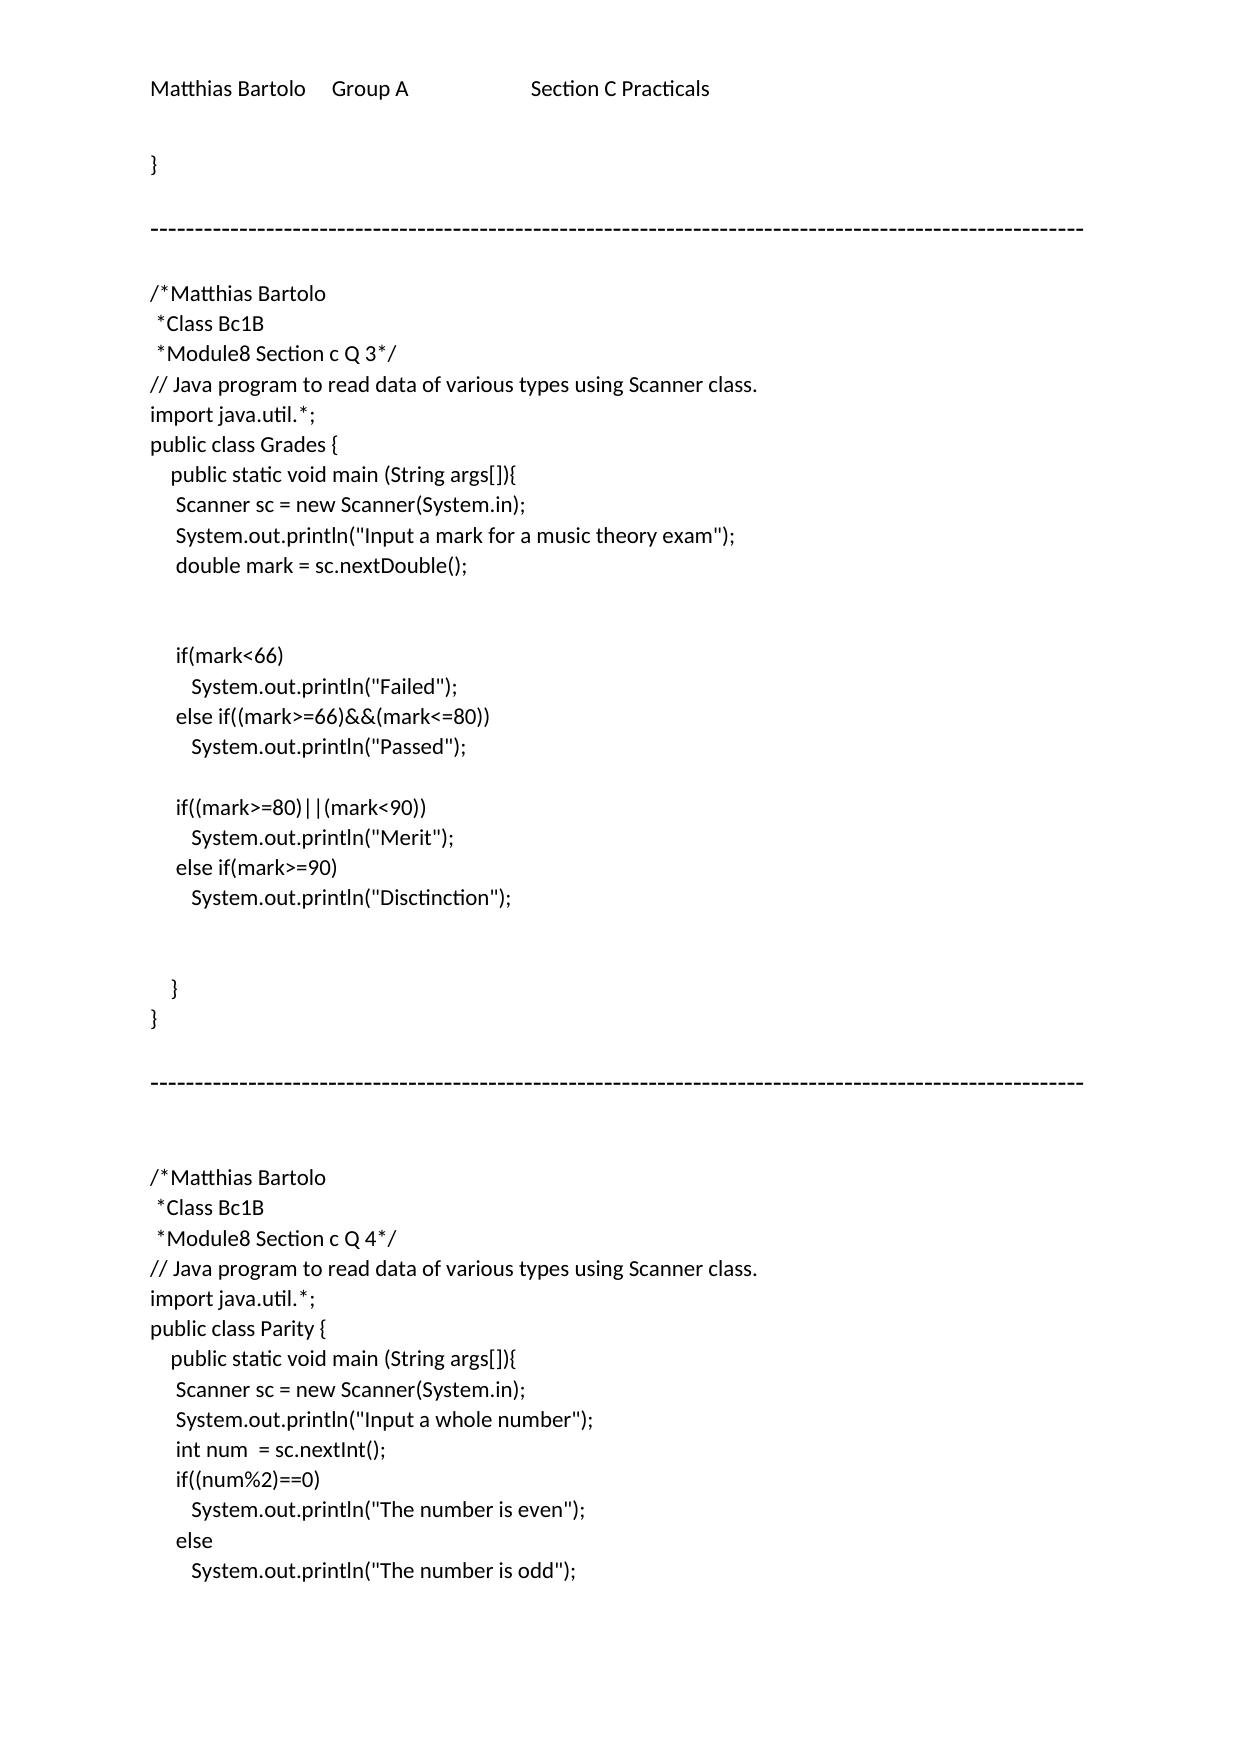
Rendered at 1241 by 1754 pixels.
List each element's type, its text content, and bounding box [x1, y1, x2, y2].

text if(mark<66) [150, 642, 1090, 669]
text Scanner sc = new Scanner(System.in); [150, 1375, 1090, 1403]
text System.out.println("Disctinction"); [150, 883, 1090, 911]
text public static void main (String args[]){ [150, 460, 1090, 488]
text } [150, 150, 1090, 178]
text public class Grades { [150, 430, 1090, 458]
text // Java program to read data of various types using Scanner class. [150, 370, 1090, 398]
text } [150, 1004, 1090, 1032]
text import java.util.*; [150, 1284, 1090, 1312]
text import java.util.*; [150, 400, 1090, 428]
text *Class Bc1B [150, 309, 1090, 337]
text *Module8 Section c Q 4*/ [150, 1224, 1090, 1252]
text public static void main (String args[]){ [150, 1344, 1090, 1373]
text --------------------------------------------------------------------------------------------------------- [150, 210, 1090, 246]
text System.out.println("Input a whole number"); [150, 1405, 1090, 1433]
text *Class Bc1B [150, 1193, 1090, 1222]
text *Module8 Section c Q 3*/ [150, 339, 1090, 367]
text System.out.println("The number is even"); [150, 1496, 1090, 1524]
text --------------------------------------------------------------------------------------------------------- [150, 1064, 1090, 1100]
text System.out.println("Failed"); [150, 672, 1090, 700]
text /*Matthias Bartolo [150, 279, 1090, 307]
text double mark = sc.nextDouble(); [150, 551, 1090, 579]
text /*Matthias Bartolo [150, 1163, 1090, 1191]
text if((num%2)==0) [150, 1465, 1090, 1493]
text public class Parity { [150, 1314, 1090, 1342]
text System.out.println("Input a mark for a music theory exam"); [150, 521, 1090, 549]
text System.out.println("Passed"); [150, 732, 1090, 760]
text else if(mark>=90) [150, 853, 1090, 881]
text System.out.println("Merit"); [150, 823, 1090, 851]
text else [150, 1526, 1090, 1554]
text System.out.println("The number is odd"); [150, 1556, 1090, 1584]
text Scanner sc = new Scanner(System.in); [150, 491, 1090, 518]
text else if((mark>=66)&&(mark<=80)) [150, 702, 1090, 730]
text } [150, 974, 1090, 1002]
text int num = sc.nextInt(); [150, 1435, 1090, 1463]
text // Java program to read data of various types using Scanner class. [150, 1254, 1090, 1282]
text if((mark>=80)||(mark<90)) [150, 793, 1090, 821]
